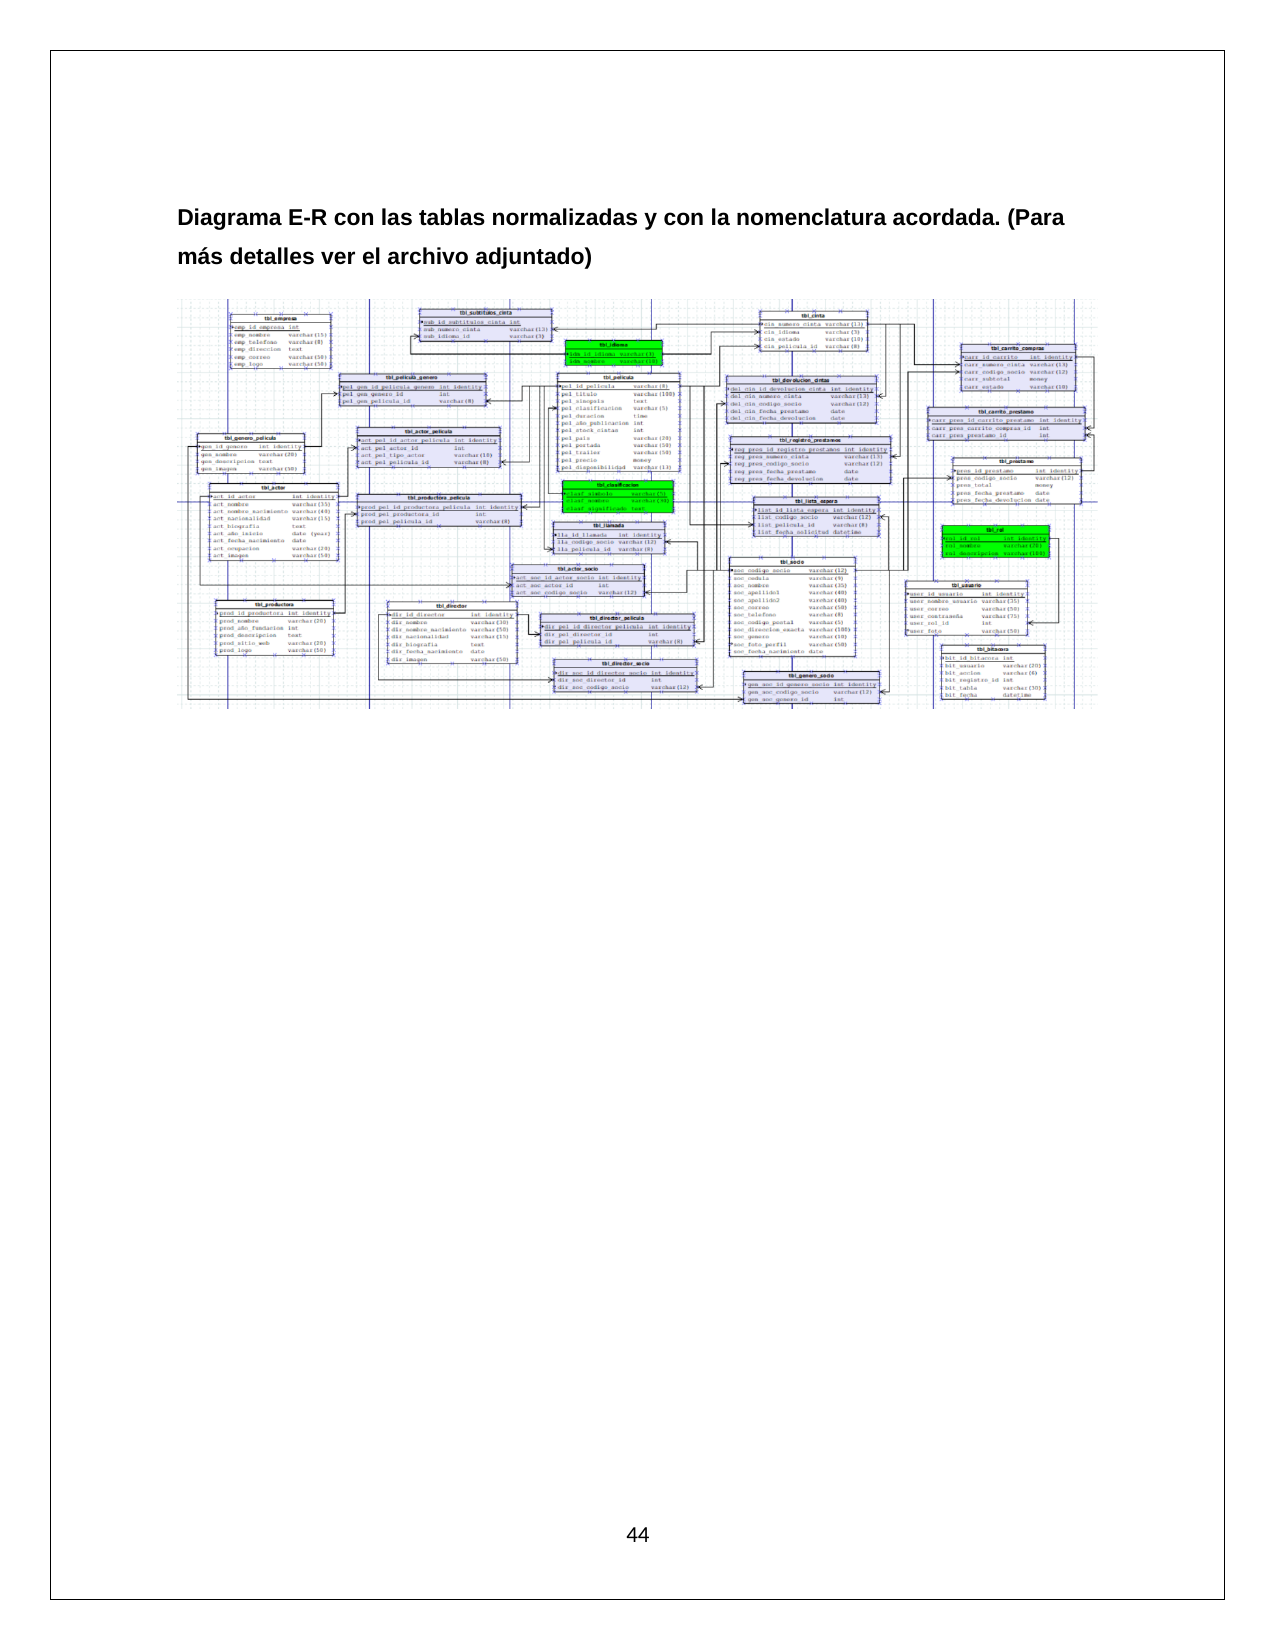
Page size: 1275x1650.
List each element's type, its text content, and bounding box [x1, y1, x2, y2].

text Diagrama E-R con las tablas normalizadas y con la nomenclatura acordada. (Para más detalles ver el archivo adjuntado) [177, 204, 1098, 269]
picture [177, 299, 1098, 709]
